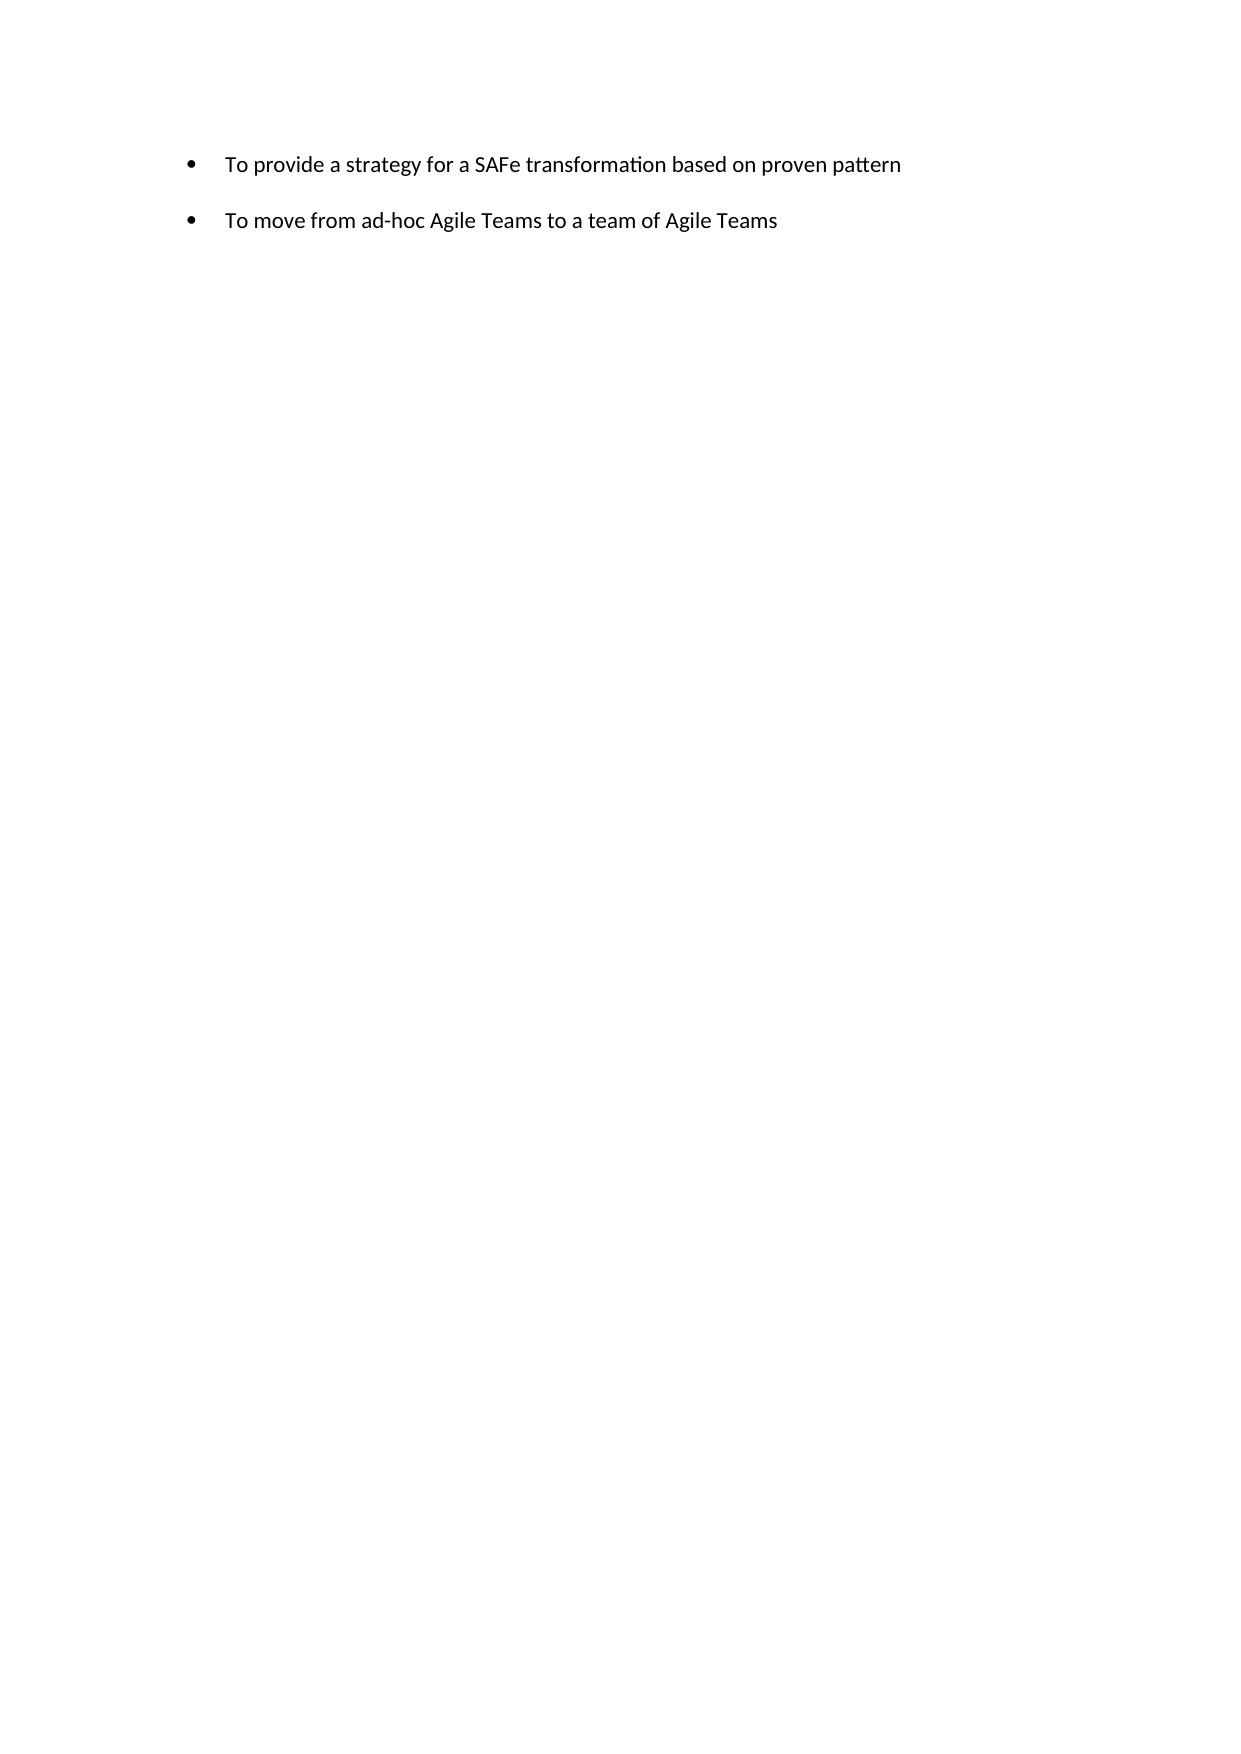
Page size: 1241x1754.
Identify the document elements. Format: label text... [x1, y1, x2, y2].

list To provide a strategy for a SAFe transformation based on proven pattern [187, 150, 1090, 178]
list To move from ad-hoc Agile Teams to a team of Agile Teams [187, 206, 1090, 234]
